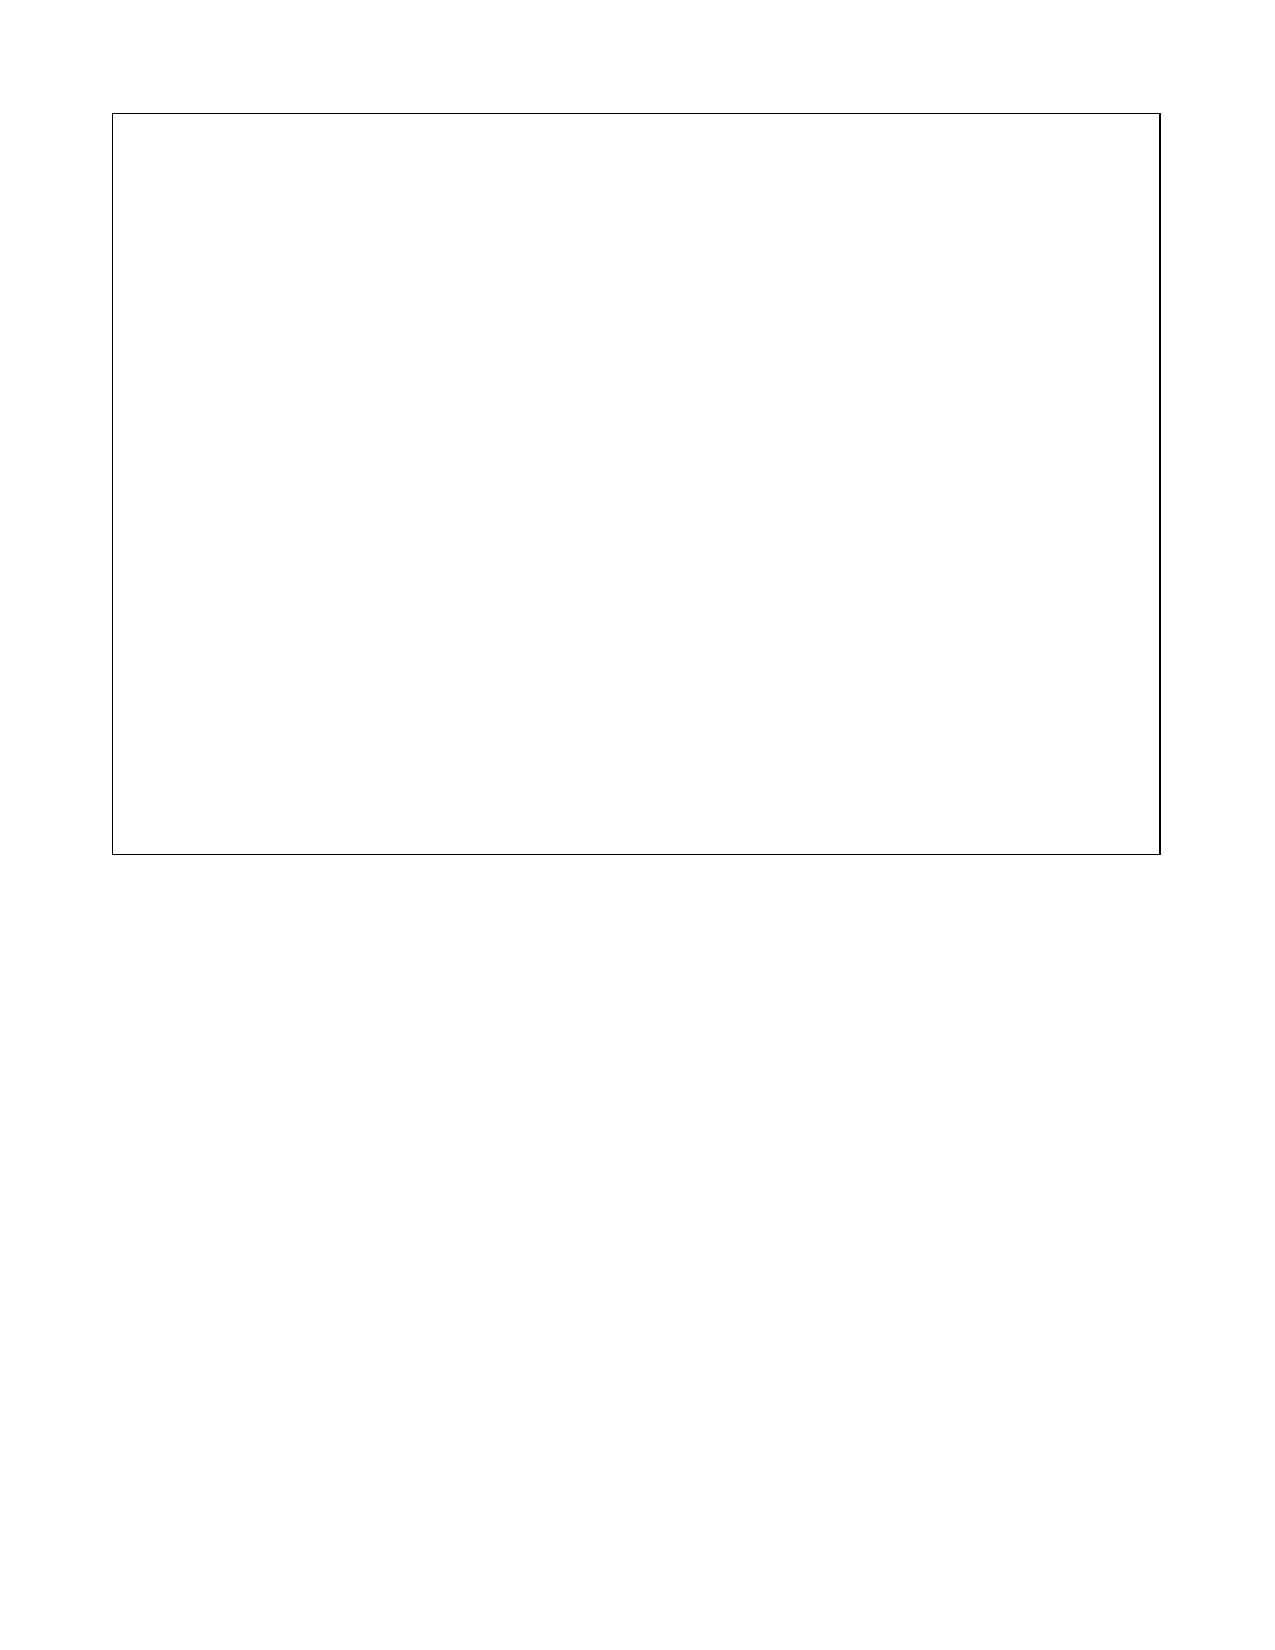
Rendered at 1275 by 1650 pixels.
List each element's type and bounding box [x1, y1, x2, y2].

table_cell [113, 114, 1159, 854]
